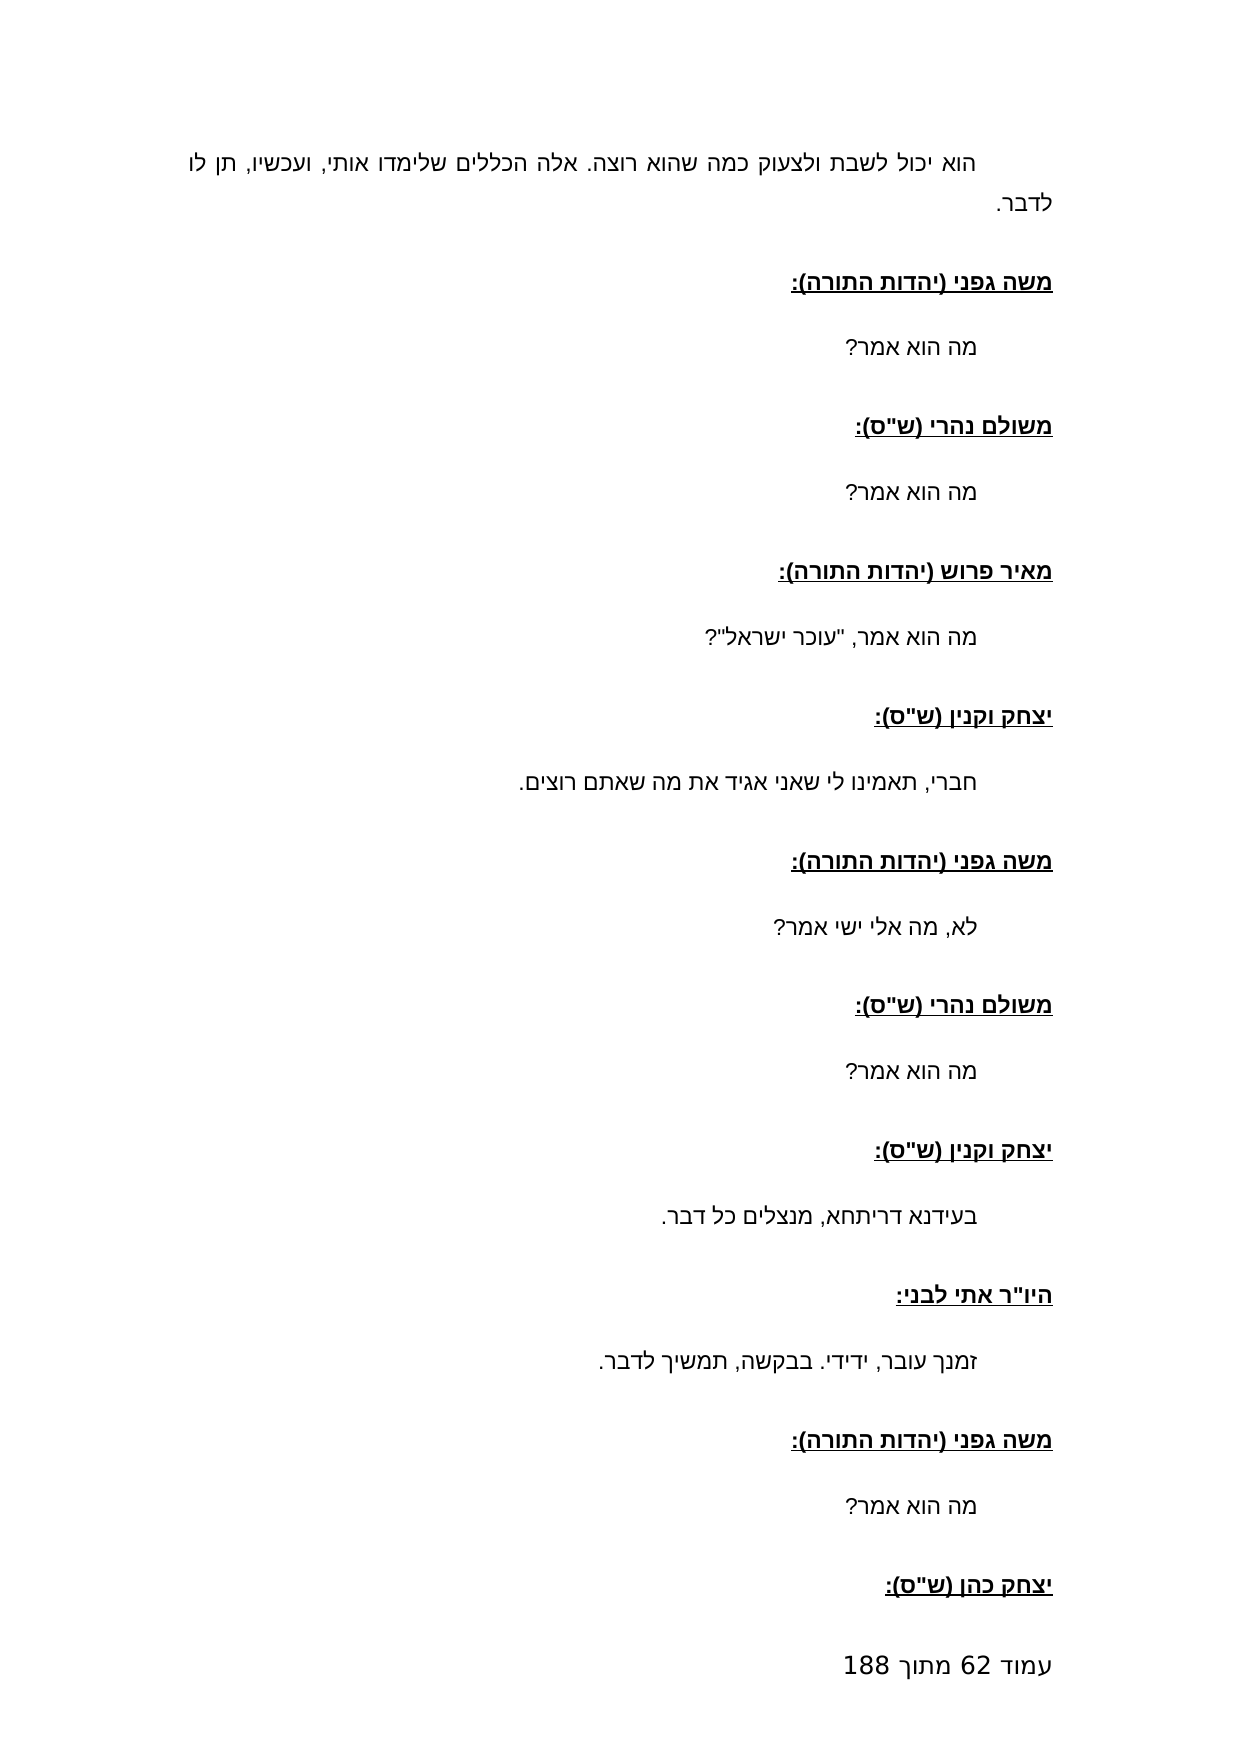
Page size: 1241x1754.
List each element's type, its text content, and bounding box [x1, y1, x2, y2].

text לא, מה אלי ישי אמר? [187, 913, 1053, 940]
text יצחק כהן (ש"ס): [187, 1572, 1053, 1598]
text מה הוא אמר? [187, 1493, 1053, 1519]
text משה גפני (יהדות התורה): [187, 848, 1053, 874]
text מה הוא אמר? [187, 334, 1053, 361]
text חברי, תאמינו לי שאני אגיד את מה שאתם רוצים. [187, 769, 1053, 795]
text משולם נהרי (ש"ס): [187, 992, 1053, 1019]
text בעידנא דריתחא, מנצלים כל דבר. [187, 1203, 1053, 1229]
text הוא יכול לשבת ולצעוק כמה שהוא רוצה. אלה הכללים שלימדו אותי, ועכשיו, תן לו לדבר. [187, 150, 1053, 216]
text מה הוא אמר? [187, 1058, 1053, 1084]
text מה הוא אמר, "עוכר ישראל"? [187, 624, 1053, 650]
text משולם נהרי (ש"ס): [187, 413, 1053, 439]
text משה גפני (יהדות התורה): [187, 1427, 1053, 1453]
text יצחק וקנין (ש"ס): [187, 703, 1053, 729]
text זמנך עובר, ידידי. בבקשה, תמשיך לדבר. [187, 1348, 1053, 1374]
text היו"ר אתי לבני: [187, 1282, 1053, 1308]
text מאיר פרוש (יהדות התורה): [187, 558, 1053, 584]
text משה גפני (יהדות התורה): [187, 268, 1053, 295]
text יצחק וקנין (ש"ס): [187, 1137, 1053, 1163]
text מה הוא אמר? [187, 479, 1053, 505]
